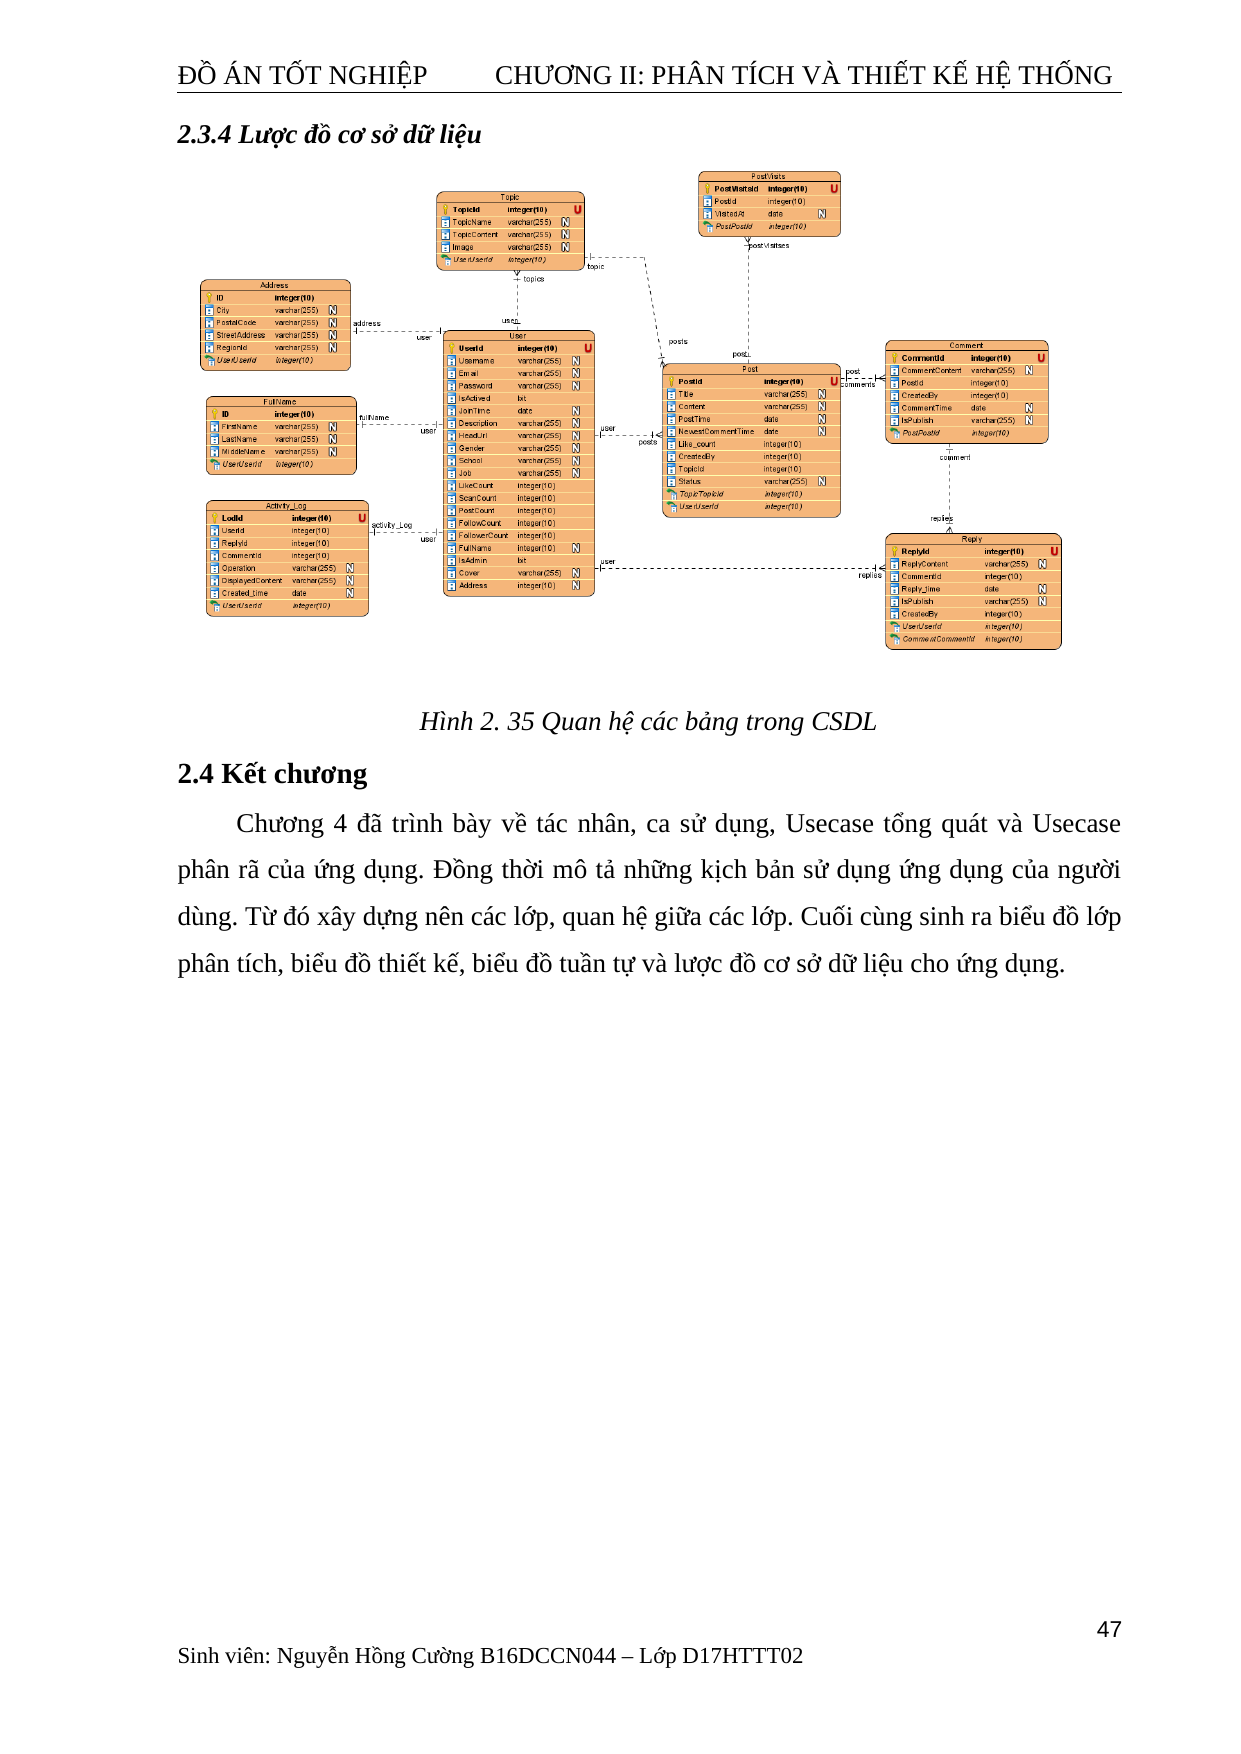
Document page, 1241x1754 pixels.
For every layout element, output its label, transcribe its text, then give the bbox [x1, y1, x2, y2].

subtitle 2.4 Kết chương [177, 757, 1122, 790]
picture [177, 153, 1123, 680]
text Chương 4 đã trình bày về tác nhân, ca sử dụng, Usecase tổng quát và Usecase phân rã của ứng dụng. Đồng thời mô tả những kịch bản sử dụng ứng dụng của người dùng. Từ đó xây dựng nên các lớp, quan hệ giữa các lớp. Cuối cùng sinh ra biểu đồ lớp phân tích, biểu đồ thiết kế, biểu đồ tuần tự và lược đồ cơ sở dữ liệu cho ứng dụng. [177, 807, 1122, 978]
subtitle 2.3.4 Lược đồ cơ sở dữ liệu [177, 118, 1122, 149]
